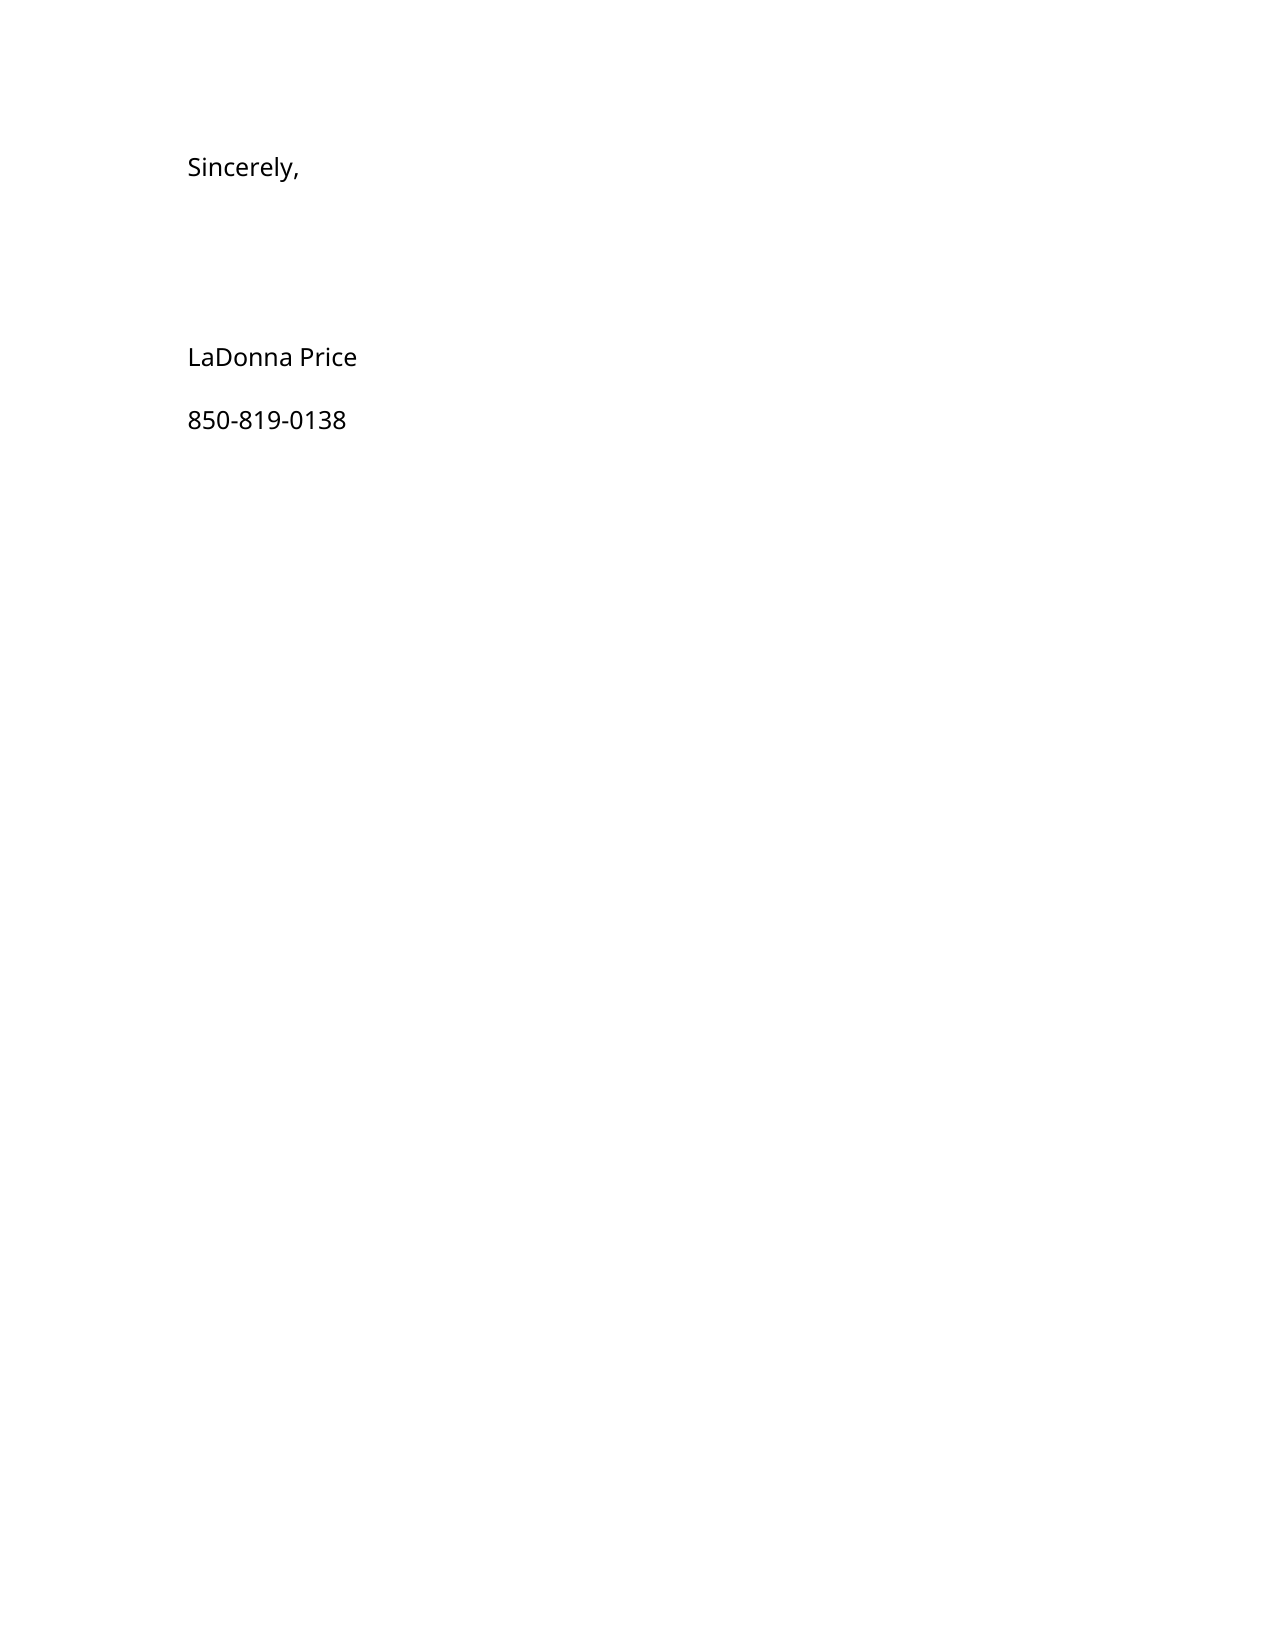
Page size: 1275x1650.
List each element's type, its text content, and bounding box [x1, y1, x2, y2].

text Sincerely, [187, 150, 1087, 184]
text LaDonna Price [187, 340, 1087, 374]
text 850-819-0138 [187, 403, 1087, 437]
